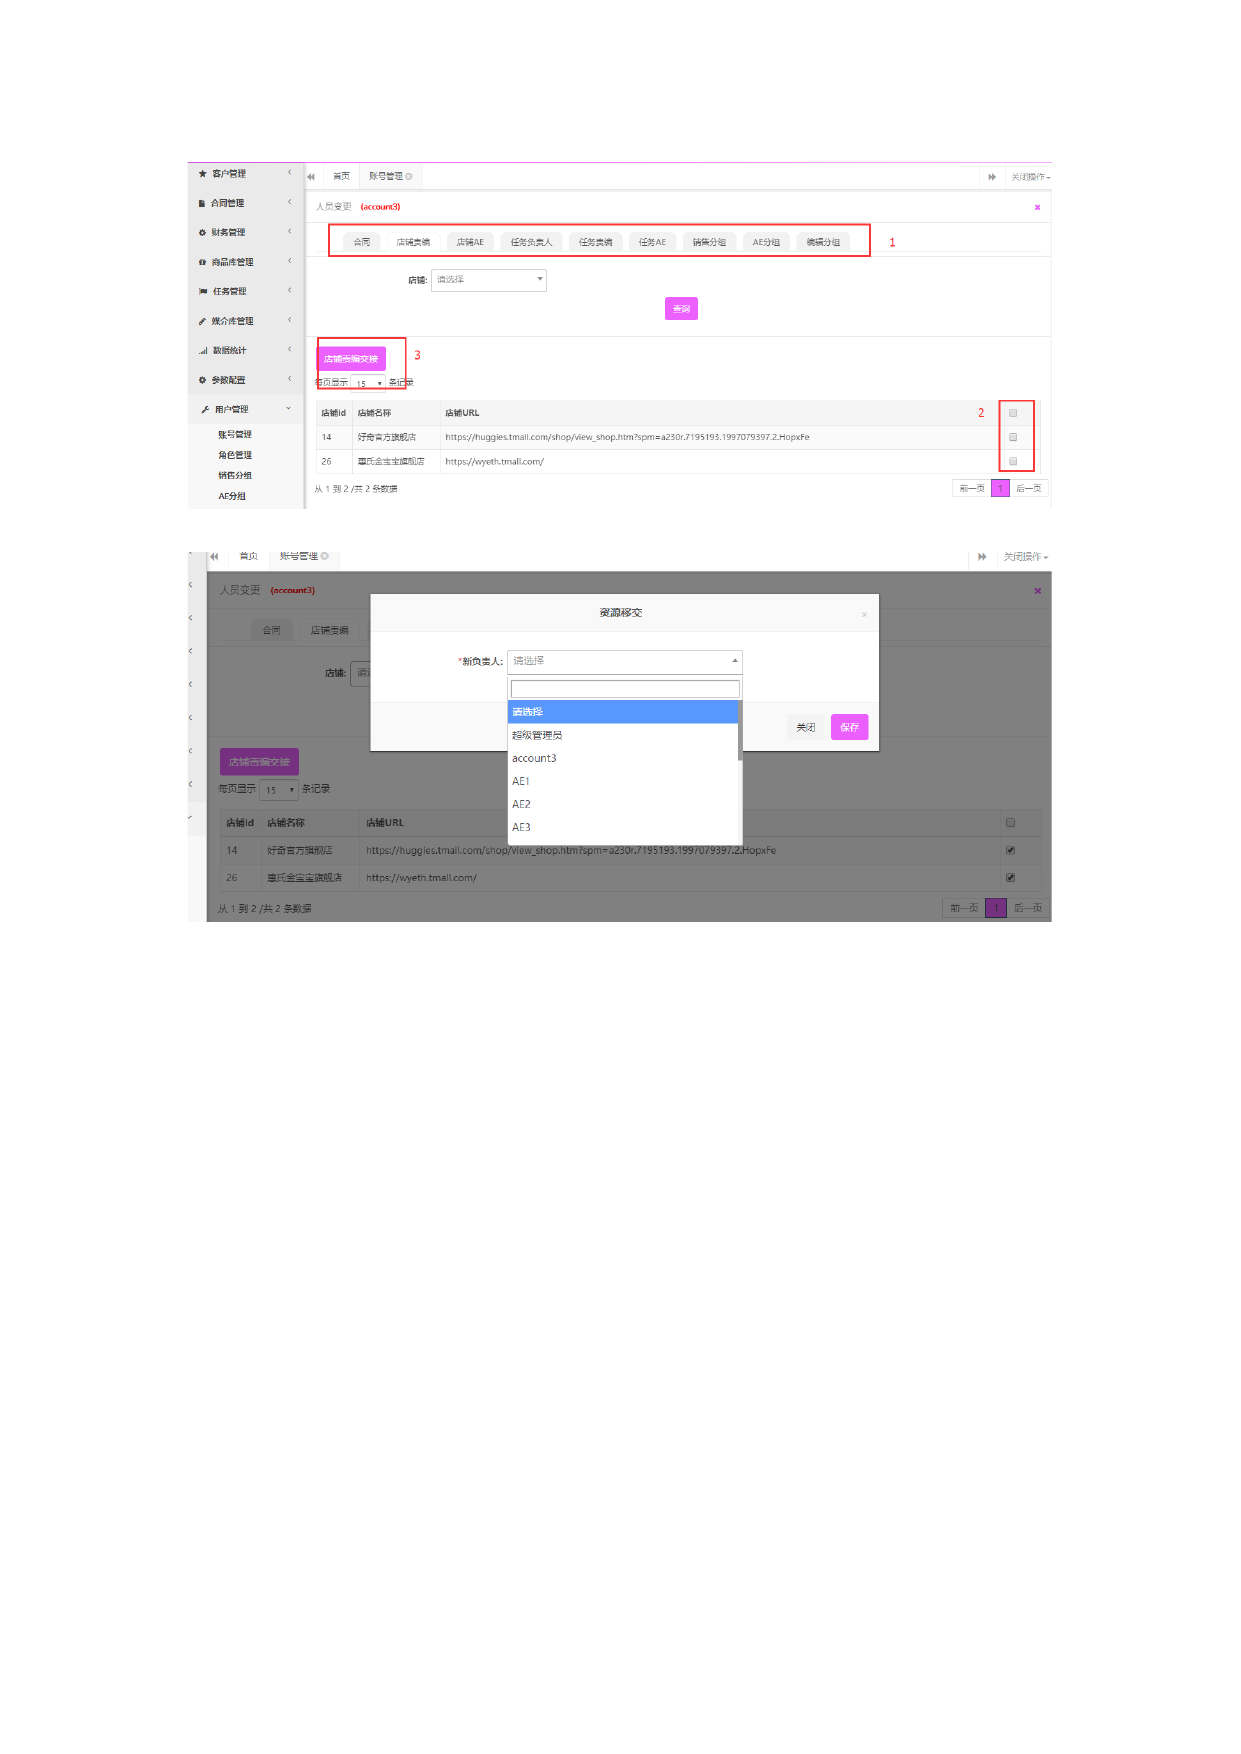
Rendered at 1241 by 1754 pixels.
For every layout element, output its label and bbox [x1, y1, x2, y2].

picture [187, 162, 1052, 509]
picture [187, 552, 1052, 922]
